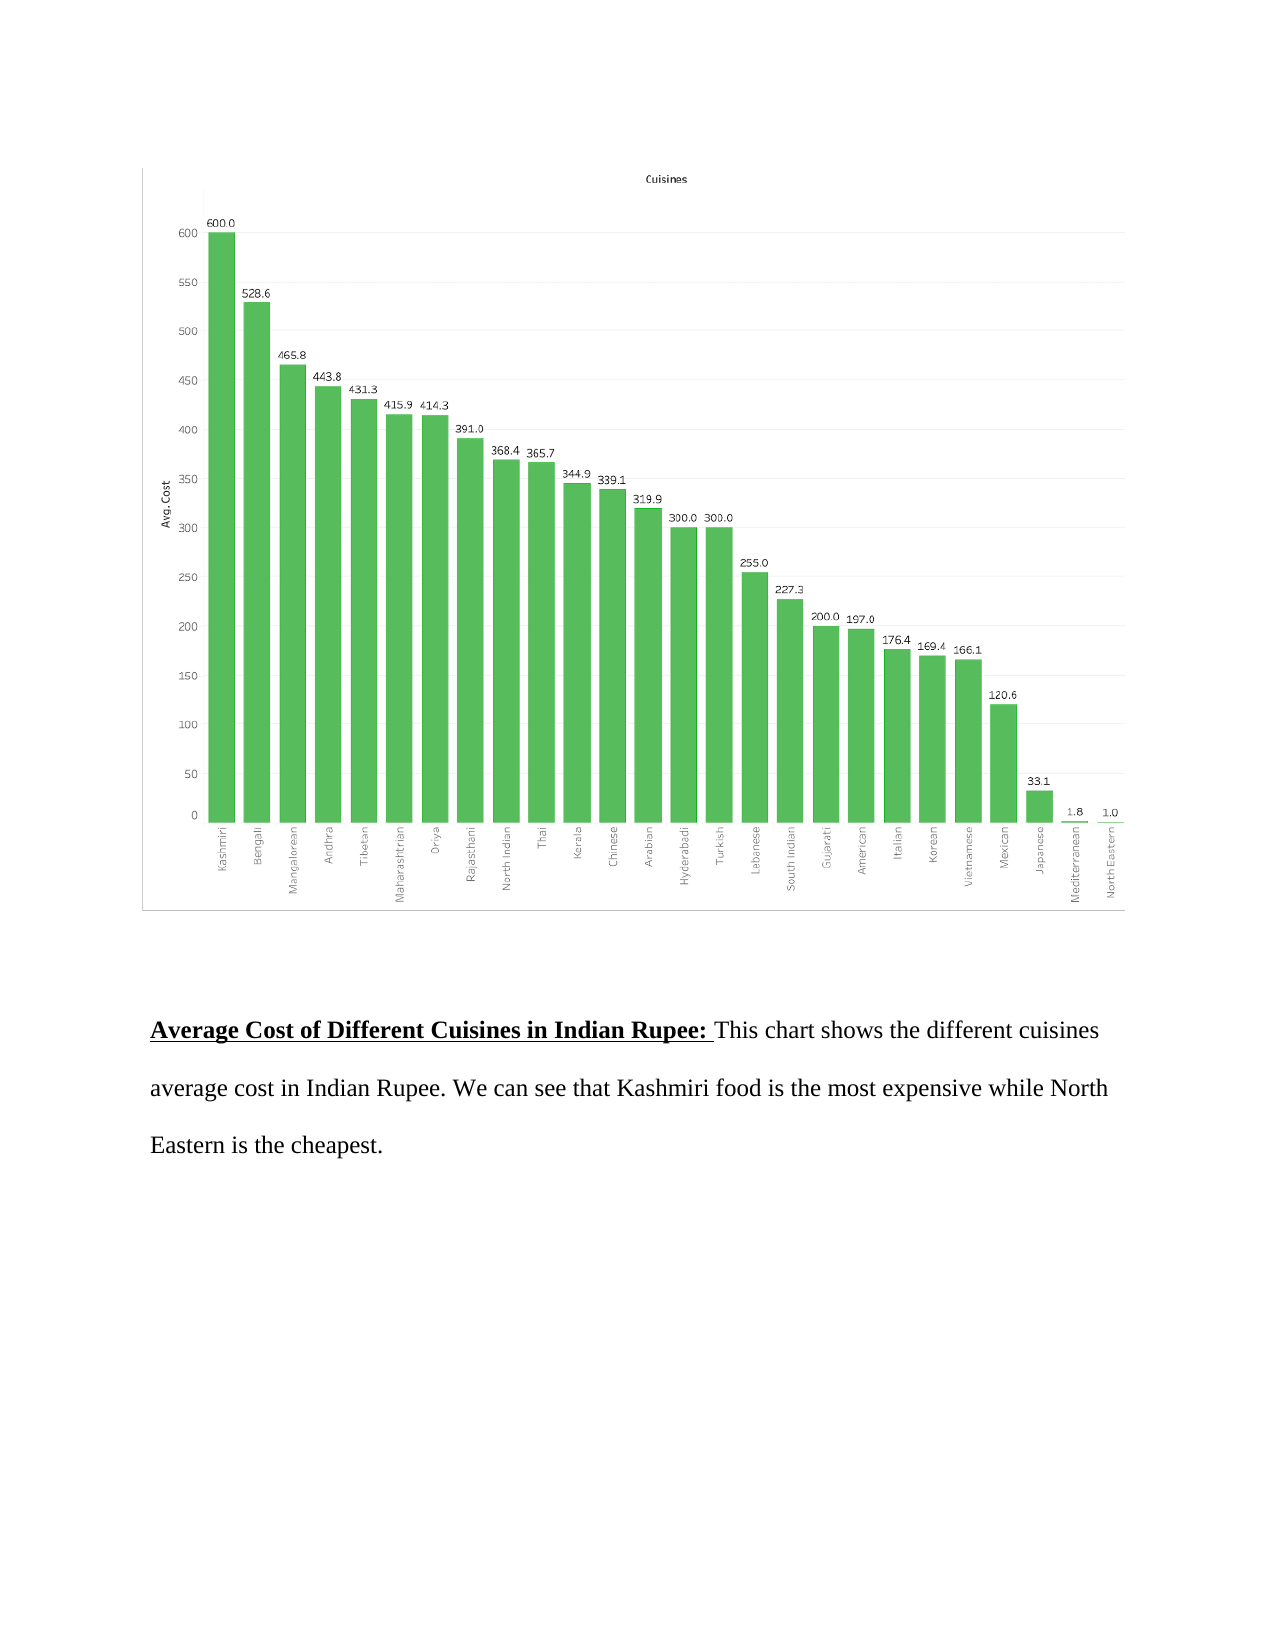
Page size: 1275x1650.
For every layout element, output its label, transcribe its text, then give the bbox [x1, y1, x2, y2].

text Average Cost of Different Cuisines in Indian Rupee: This chart shows the different cuisines average cost in Indian Rupee. We can see that Kashmiri food is the most expensive while North Eastern is the cheapest. [150, 1016, 1125, 1159]
picture [142, 168, 1125, 911]
